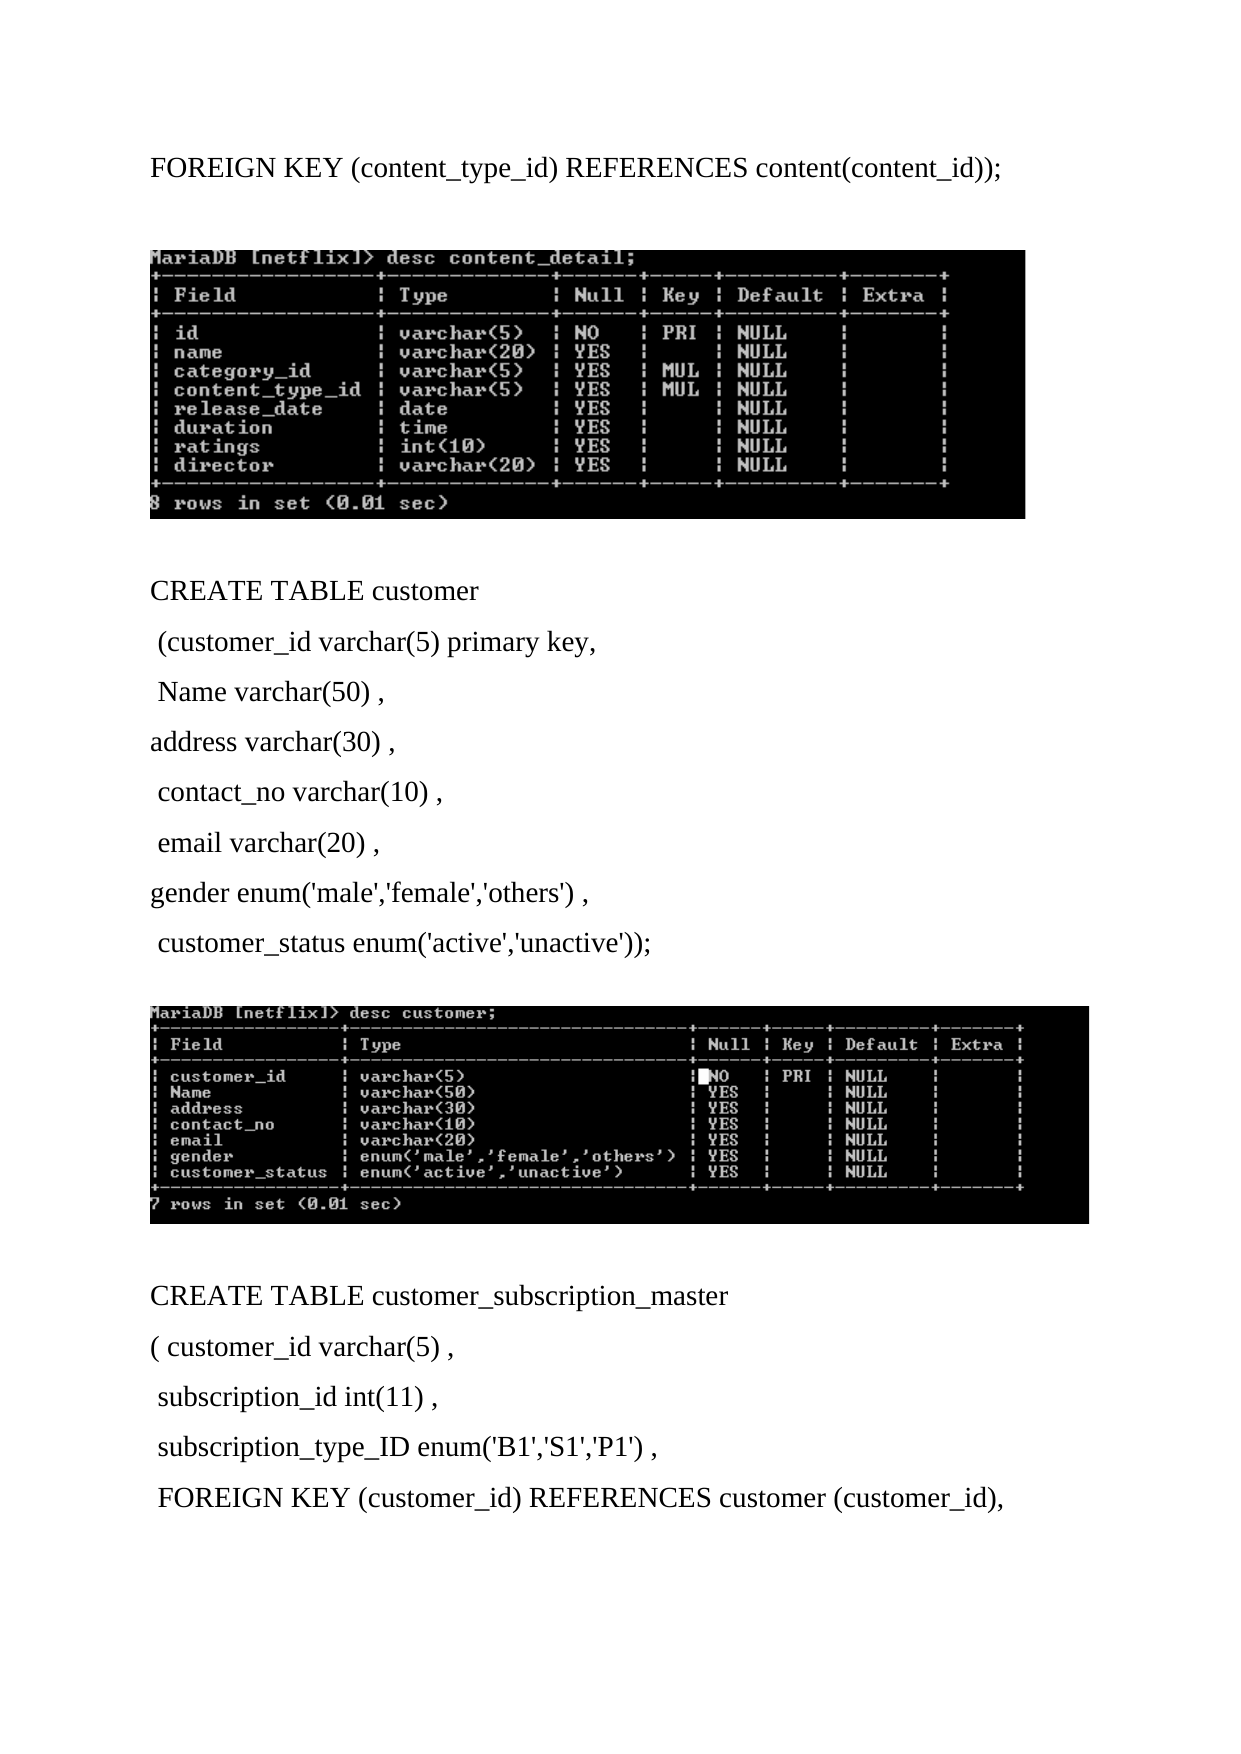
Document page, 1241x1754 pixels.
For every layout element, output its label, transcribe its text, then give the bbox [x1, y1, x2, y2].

text gender enum('male','female','others') , [150, 875, 1090, 909]
text ( customer_id varchar(5) , [150, 1329, 1090, 1362]
picture [150, 250, 1026, 519]
text FOREIGN KEY (customer_id) REFERENCES customer (customer_id), [150, 1480, 1090, 1513]
text email varchar(20) , [150, 825, 1090, 858]
picture [150, 1006, 1090, 1224]
text customer_status enum('active','unactive')); [150, 926, 1090, 959]
text CREATE TABLE customer [150, 573, 1090, 607]
text subscription_id int(11) , [150, 1379, 1090, 1413]
text (customer_id varchar(5) primary key, [150, 624, 1090, 657]
text Name varchar(50) , [150, 674, 1090, 707]
text subscription_type_ID enum('B1','S1','P1') , [150, 1429, 1090, 1463]
text address varchar(30) , [150, 724, 1090, 758]
text FOREIGN KEY (content_type_id) REFERENCES content(content_id)); [150, 150, 1090, 183]
text CREATE TABLE customer_subscription_master [150, 1278, 1090, 1312]
text contact_no varchar(10) , [150, 774, 1090, 808]
